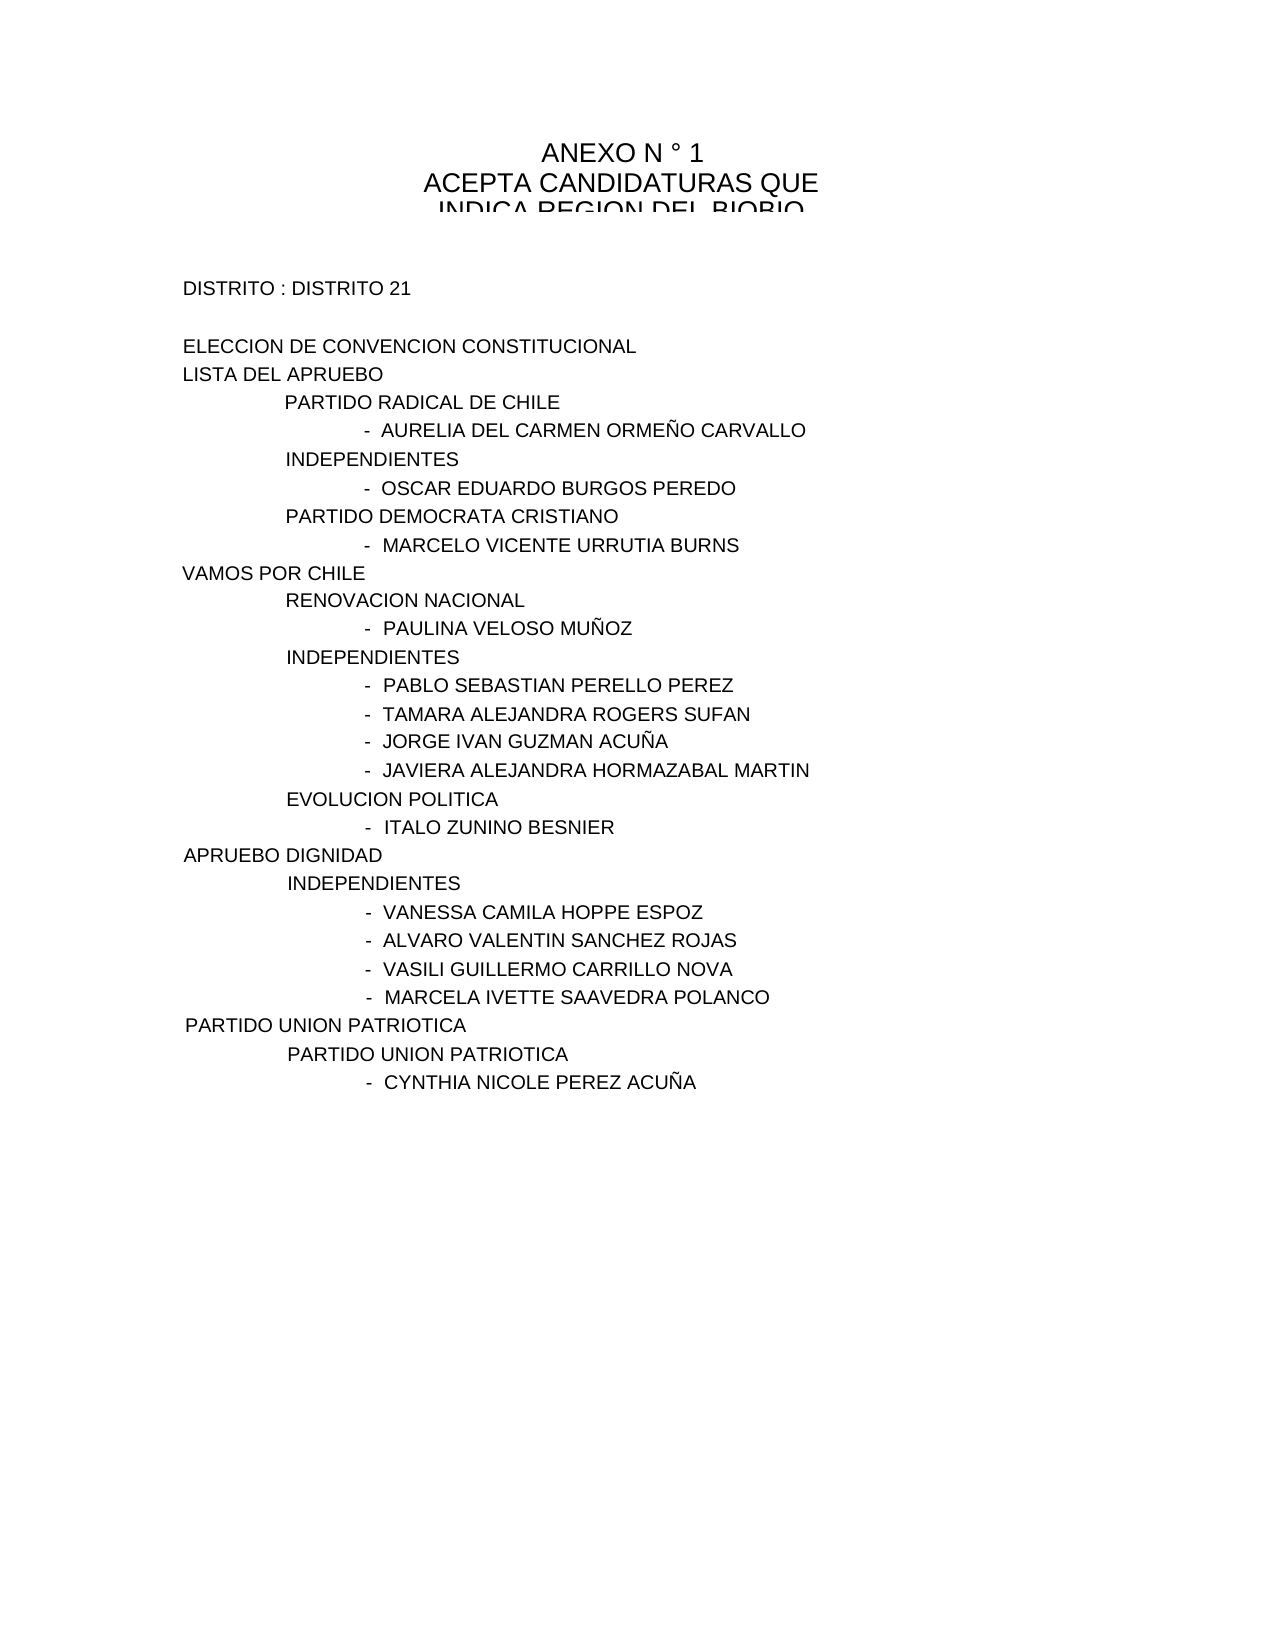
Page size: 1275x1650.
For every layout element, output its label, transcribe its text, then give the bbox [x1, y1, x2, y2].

list JAVIERA ALEJANDRA HORMAZABAL MARTIN EVOLUCION POLITICA [286, 759, 810, 810]
text DISTRITO : DISTRITO 21 [183, 277, 1096, 300]
list PAULINA VELOSO MUÑOZ INDEPENDIENTES [286, 617, 633, 669]
list MARCELA IVETTE SAAVEDRA POLANCO PARTIDO UNION PATRIOTICA [185, 986, 771, 1037]
text RENOVACION NACIONAL [285, 589, 1096, 612]
list OSCAR EDUARDO BURGOS PEREDO PARTIDO DEMOCRATA CRISTIANO [285, 476, 737, 528]
list CYNTHIA NICOLE PEREZ ACUÑA [366, 1071, 1096, 1093]
list JORGE IVAN GUZMAN ACUÑA [364, 730, 1096, 753]
list PABLO SEBASTIAN PERELLO PEREZ [364, 675, 1096, 696]
list AURELIA DEL CARMEN ORMEÑO CARVALLO INDEPENDIENTES [285, 419, 807, 471]
text ELECCION DE CONVENCION CONSTITUCIONAL LISTA DEL APRUEBO [182, 334, 639, 385]
text INDEPENDIENTES [287, 872, 1096, 895]
list ITALO ZUNINO BESNIER APRUEBO DIGNIDAD [183, 816, 615, 867]
list ALVARO VALENTIN SANCHEZ ROJAS [365, 929, 1096, 952]
list MARCELO VICENTE URRUTIA BURNS VAMOS POR CHILE [182, 533, 740, 584]
text PARTIDO UNION PATRIOTICA [287, 1043, 1096, 1065]
list TAMARA ALEJANDRA ROGERS SUFAN [364, 702, 1096, 725]
text PARTIDO RADICAL DE CHILE [284, 391, 1096, 413]
list VASILI GUILLERMO CARRILLO NOVA [364, 957, 1096, 980]
list VANESSA CAMILA HOPPE ESPOZ [365, 901, 1096, 923]
